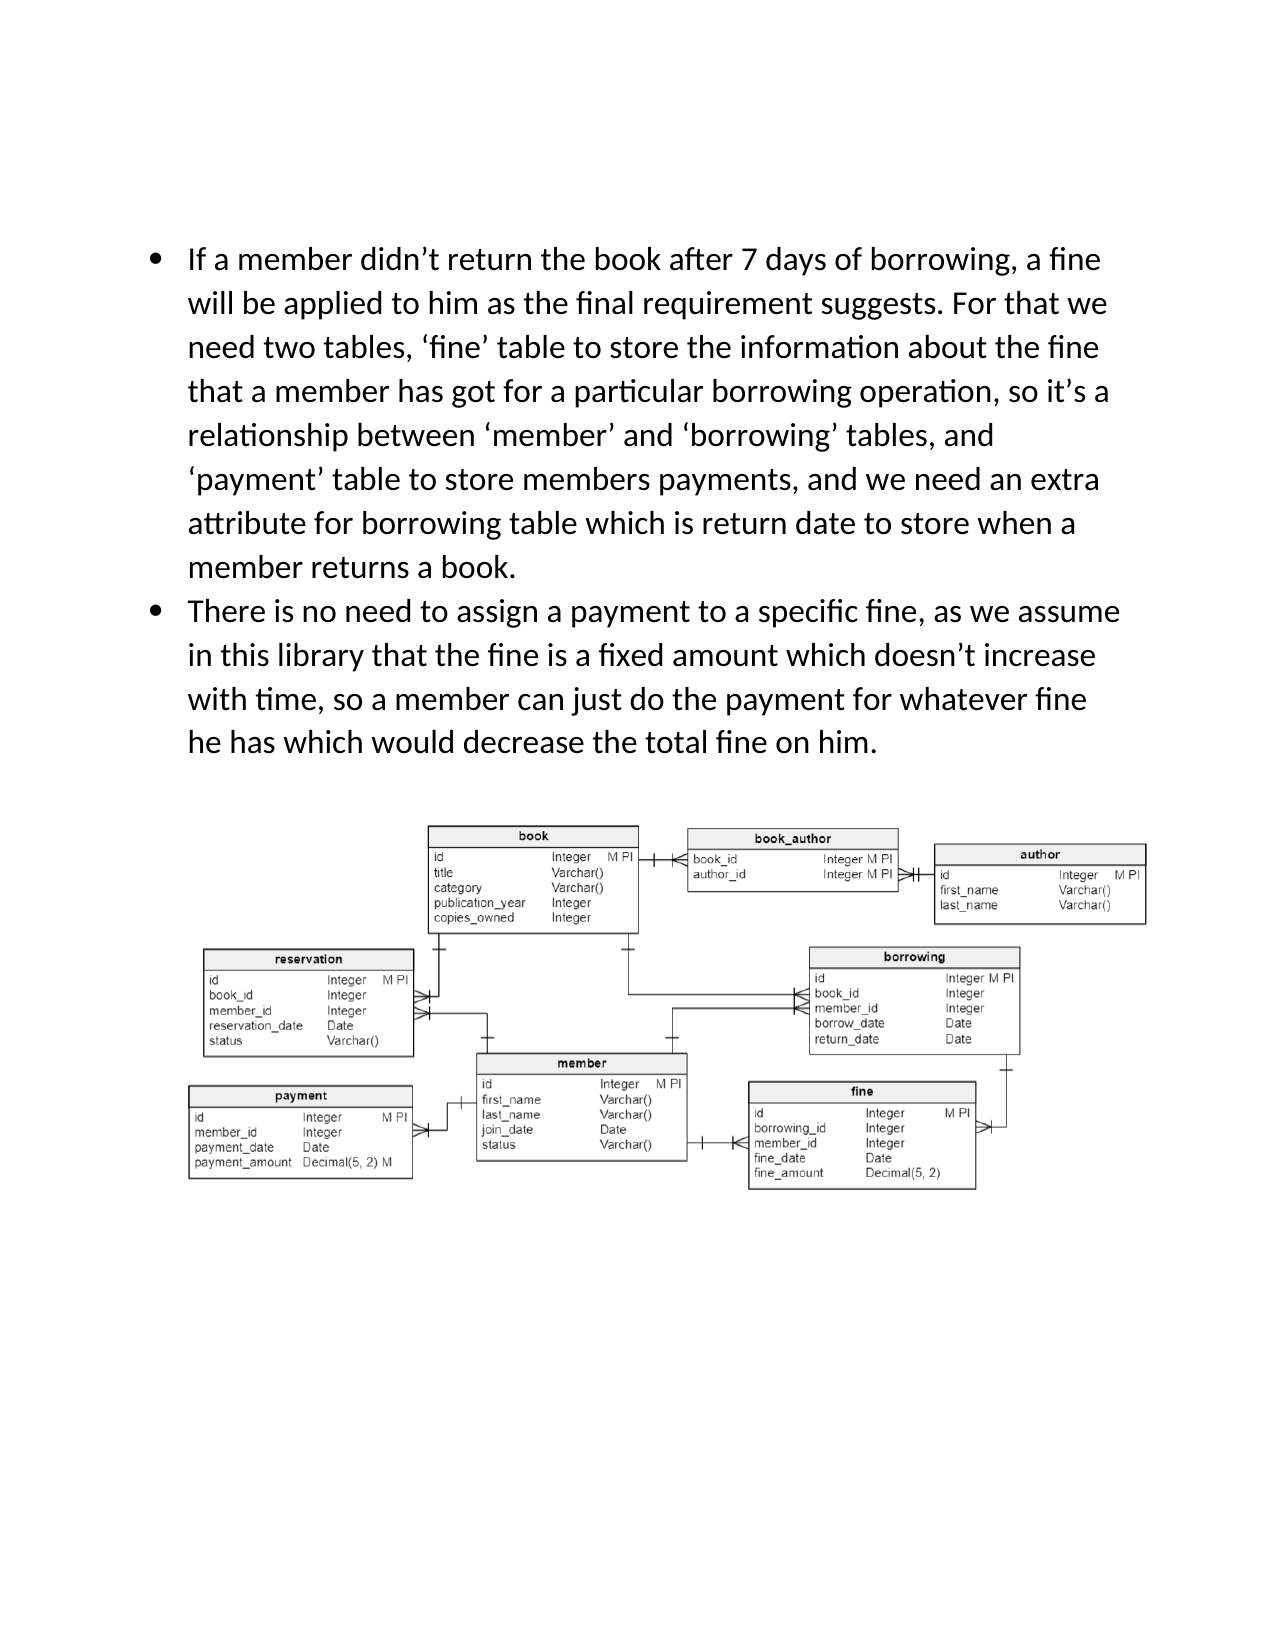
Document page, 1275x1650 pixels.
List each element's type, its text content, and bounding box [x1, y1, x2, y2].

picture [187, 809, 1163, 1216]
list There is no need to assign a payment to a specific fine, as we assume in this library that the fine is a fixed amount which doesn’t increase with time, so a member can just do the payment for whatever fine he has which would decrease the total fine on him. [150, 589, 1125, 762]
list If a member didn’t return the book after 7 days of borrowing, a fine will be applied to him as the final requirement suggests. For that we need two tables, ‘fine’ table to store the information about the fine that a member has got for a particular borrowing operation, so it’s a relationship between ‘member’ and ‘borrowing’ tables, and ‘payment’ table to store members payments, and we need an extra attribute for borrowing table which is return date to store when a member returns a book. [150, 238, 1125, 586]
